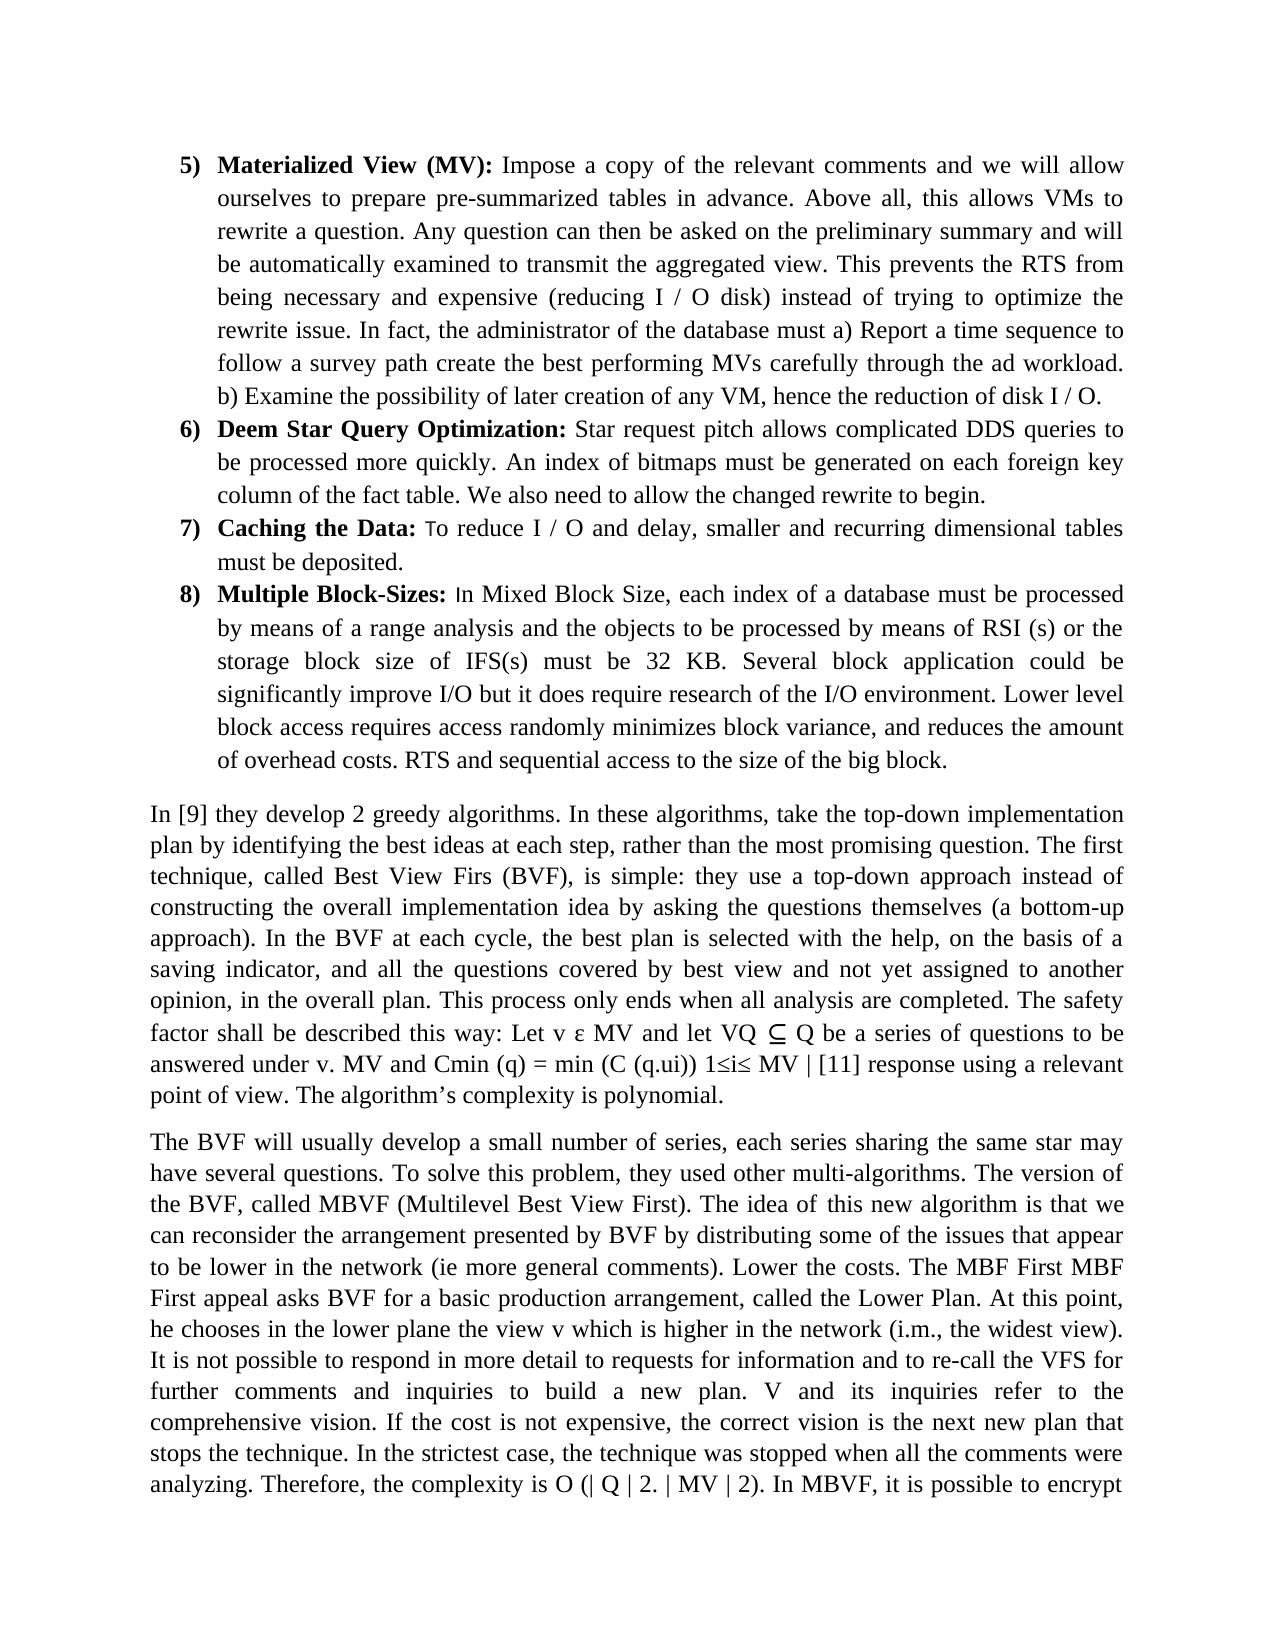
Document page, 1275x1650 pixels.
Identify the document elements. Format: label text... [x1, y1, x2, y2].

list Caching the Data: To reduce I / O and delay, smaller and recurring dimensional tables must be deposited. [179, 513, 1125, 575]
list Deem Star Query Optimization: Star request pitch allows complicated DDS queries to be processed more quickly. An index of bitmaps must be generated on each foreign key column of the fact table. We also need to allow the changed rewrite to begin. [179, 414, 1125, 509]
text In [9] they develop 2 greedy algorithms. In these algorithms, take the top-down implementation plan by identifying the best ideas at each step, rather than the most promising question. The first technique, called Best View Firs (BVF), is simple: they use a top-down approach instead of constructing the overall implementation idea by asking the questions themselves (a bottom-up approach). In the BVF at each cycle, the best plan is selected with the help, on the basis of a saving indicator, and all the questions covered by best view and not yet assigned to another opinion, in the overall plan. This process only ends when all analysis are completed. The safety factor shall be described this way: Let v ε MV and let VQ ⊆ Q be a series of questions to be answered under v. MV and Cmin (q) = min (C (q.ui)) 1≤i≤ MV | [11] response using a relevant point of view. The algorithm’s complexity is polynomial. [150, 799, 1125, 1108]
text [150, 1127, 1125, 1498]
list Materialized View (MV): Impose a copy of the relevant comments and we will allow ourselves to prepare pre-summarized tables in advance. Above all, this allows VMs to rewrite a question. Any question can then be asked on the preliminary summary and will be automatically examined to transmit the aggregated view. This prevents the RTS from being necessary and expensive (reducing I / O disk) instead of trying to optimize the rewrite issue. In fact, the administrator of the database must a) Report a time sequence to follow a survey path create the best performing MVs carefully through the ad workload. b) Examine the possibility of later creation of any VM, hence the reduction of disk I / O. [179, 150, 1125, 410]
list Multiple Block-Sizes: In Mixed Block Size, each index of a database must be processed by means of a range analysis and the objects to be processed by means of RSI (s) or the storage block size of IFS(s) must be 32 KB. Several block application could be significantly improve I/O but it does require research of the I/O environment. Lower level block access requires access randomly minimizes block variance, and reduces the amount of overhead costs. RTS and sequential access to the size of the big block. [179, 579, 1125, 774]
